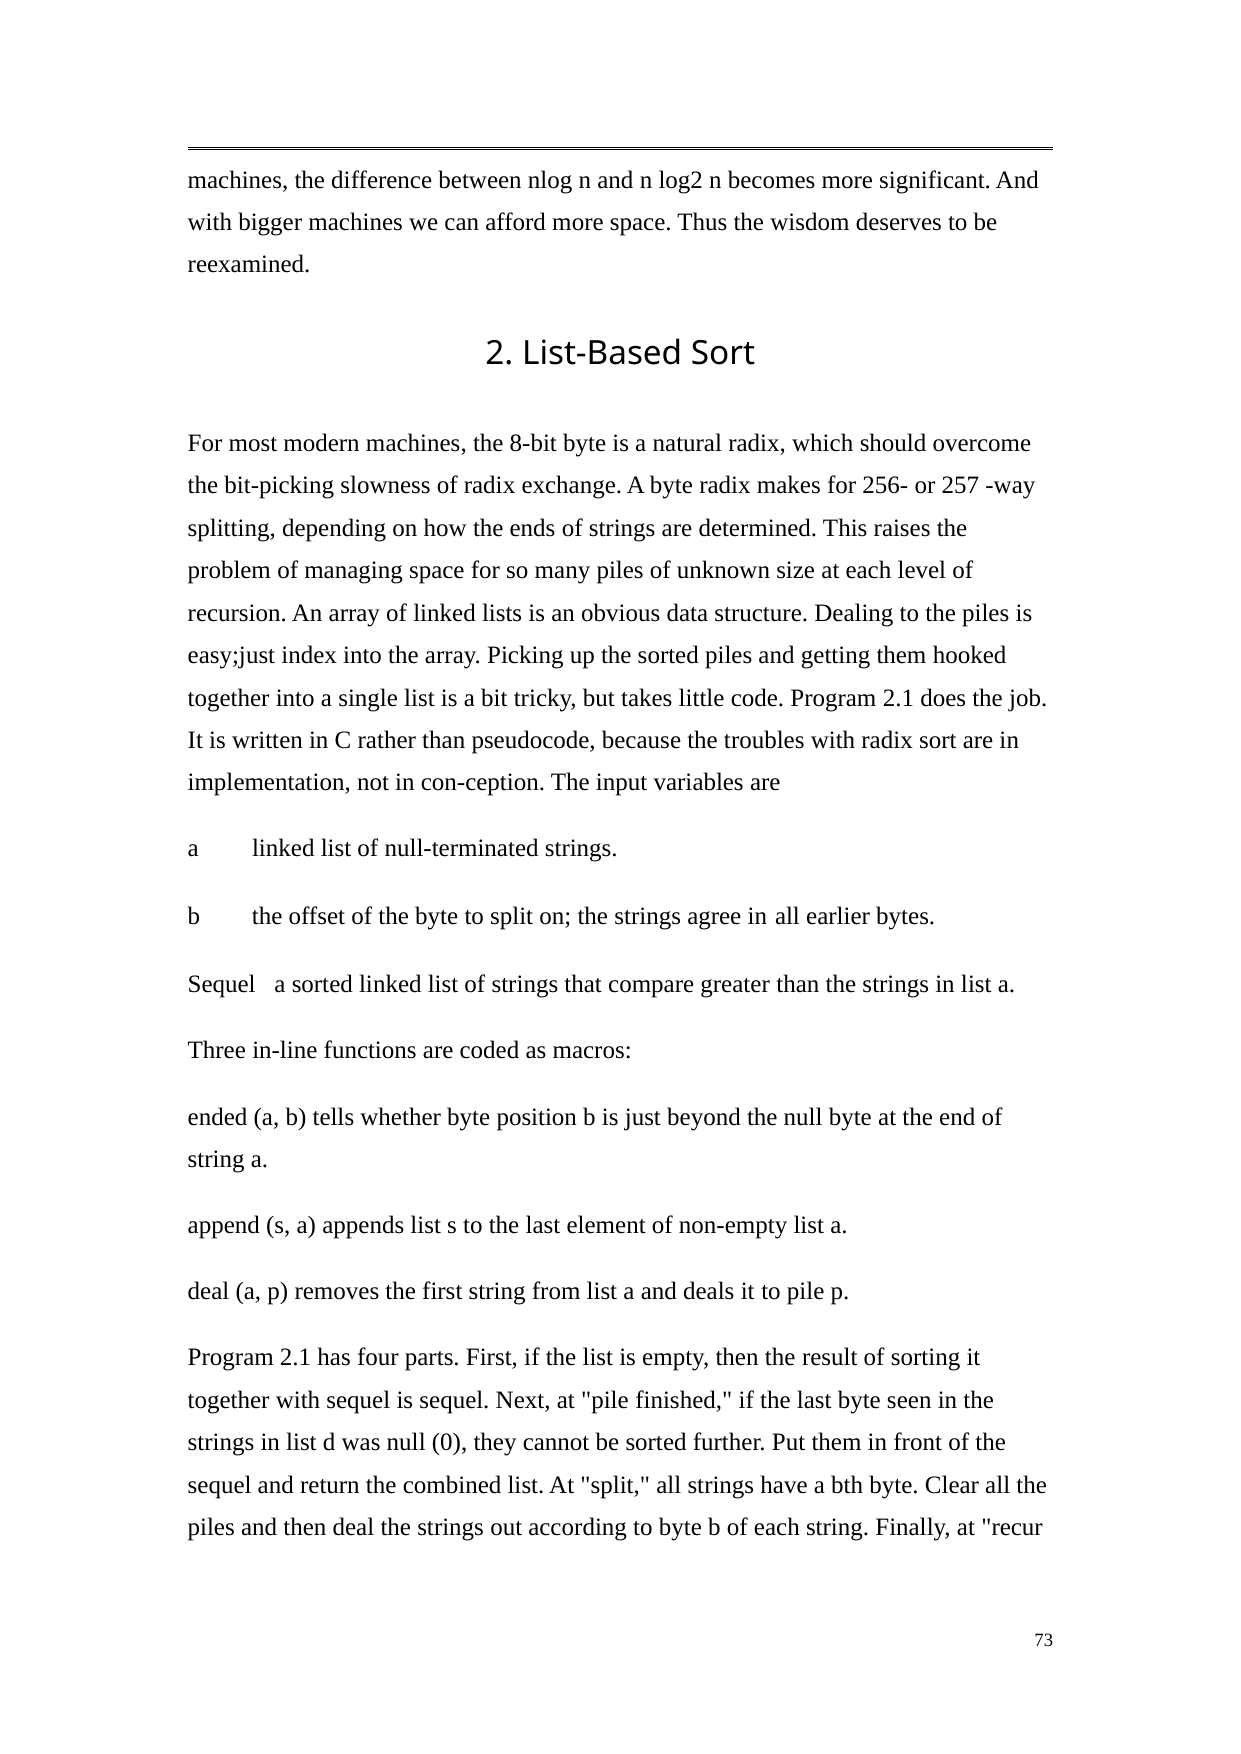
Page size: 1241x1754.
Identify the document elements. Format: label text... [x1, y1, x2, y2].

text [187, 162, 1053, 281]
text Sequel a sorted linked list of strings that compare greater than the strings in list a. [187, 967, 1053, 1001]
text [187, 1340, 1053, 1543]
text b the offset of the byte to split on; the strings agree in all earlier bytes. [187, 899, 1053, 933]
text Three in-line functions are coded as macros: [187, 1033, 1053, 1067]
subtitle 2. List-Based Sort [187, 317, 1053, 385]
text deal (a, p) removes the first string from list a and deals it to pile p. [187, 1274, 1053, 1308]
text append (s, a) appends list s to the last element of non-empty list a. [187, 1208, 1053, 1242]
text ended (a, b) tells whether byte position b is just beyond the null byte at the end of string a. [187, 1099, 1053, 1175]
text For most modern machines, the 8-bit byte is a natural radix, which should overcome the bit-picking slowness of radix exchange. A byte radix makes for 256- or 257 -way splitting, depending on how the ends of strings are determined. This raises the problem of managing space for so many piles of unknown size at each level of recursion. An array of linked lists is an obvious data structure. Dealing to the piles is easy;just index into the array. Picking up the sorted piles and getting them hooked together into a single list is a bit tricky, but takes little code. Program 2.1 does the job. It is written in C rather than pseudocode, because the troubles with radix sort are in implementation, not in con-ception. The input variables are [187, 426, 1053, 799]
text a linked list of null-terminated strings. [187, 831, 1053, 865]
